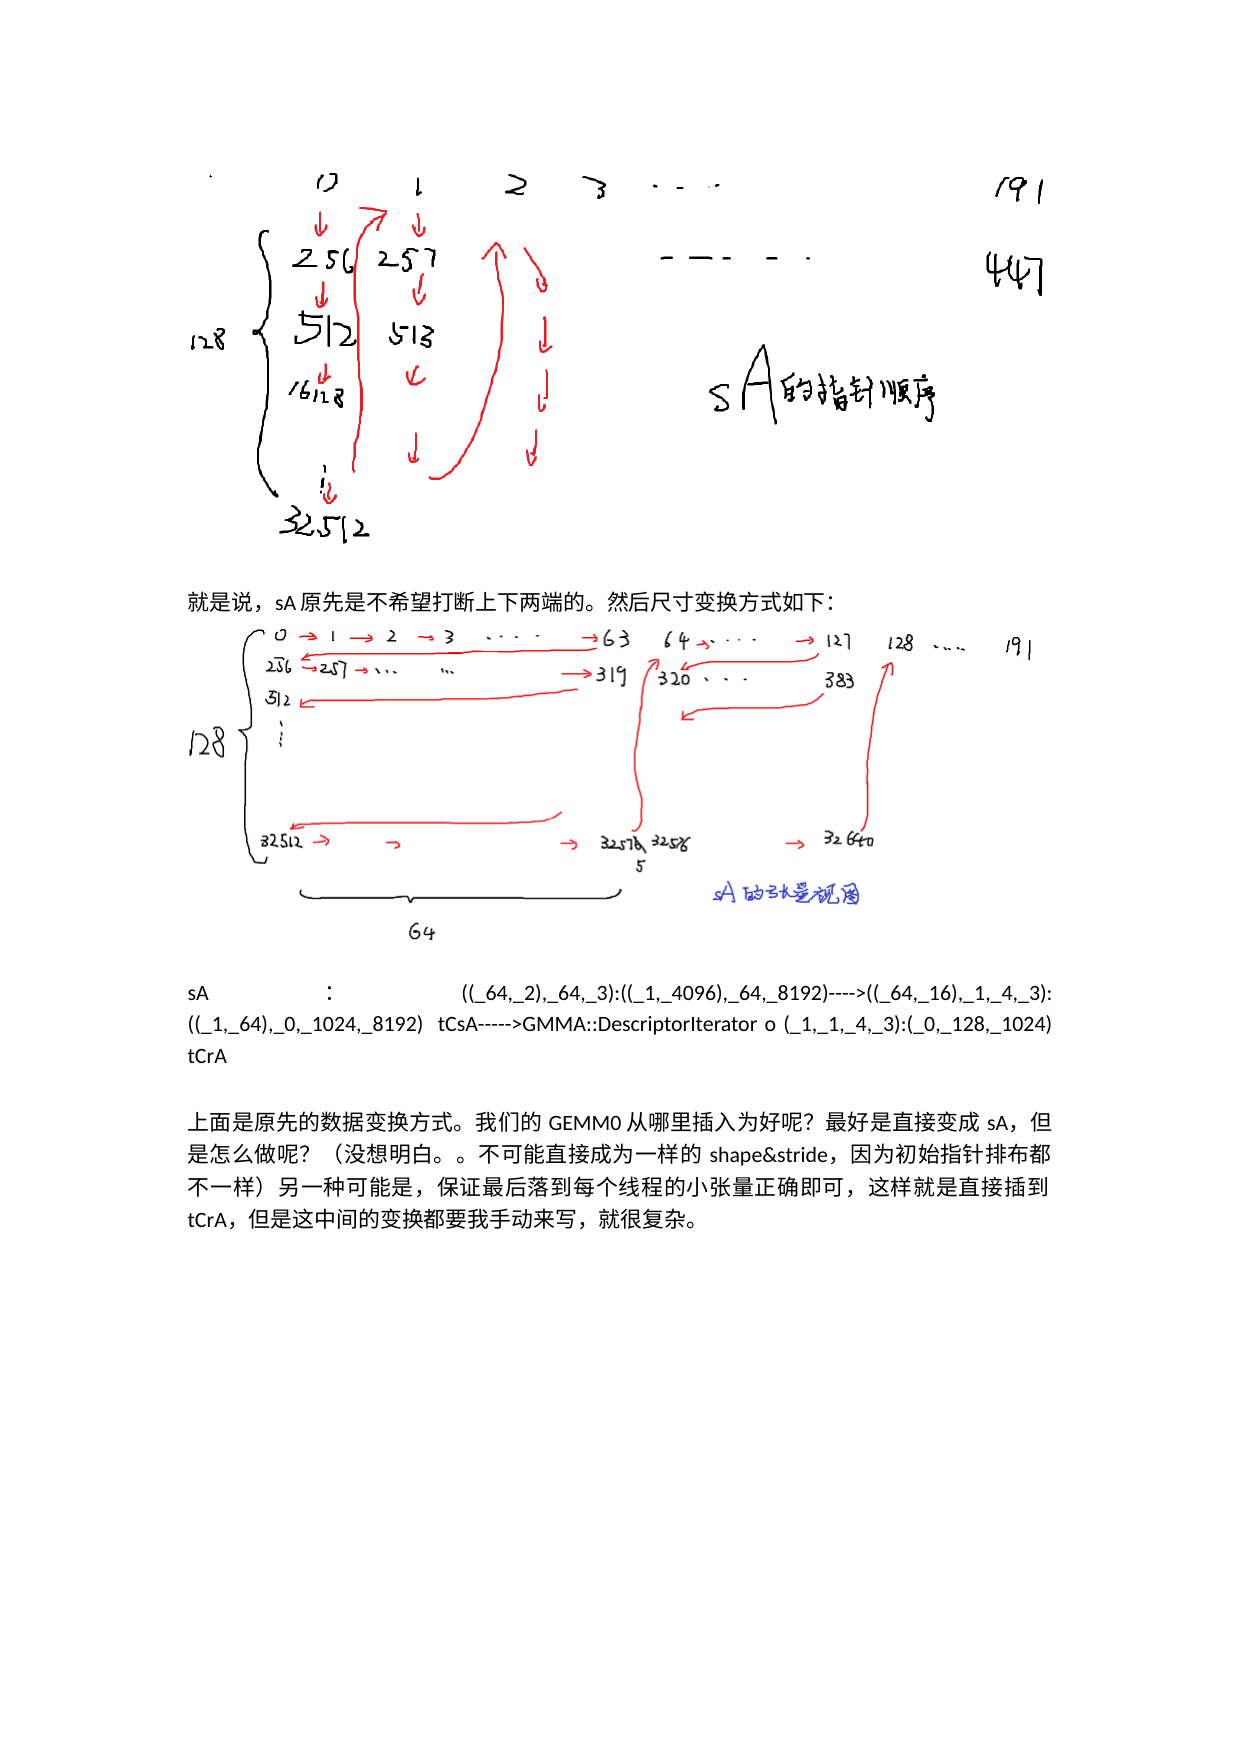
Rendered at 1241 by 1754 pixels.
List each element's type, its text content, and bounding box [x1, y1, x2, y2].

picture [187, 617, 1053, 954]
picture [187, 162, 1052, 563]
text sA：((_64,_2),_64,_3):((_1,_4096),_64,_8192)---->((_64,_16),_1,_4,_3):((_1,_64),_0,_1024,_8192) tCsA----->GMMA::DescriptorIterator o (_1,_1,_4,_3):(_0,_128,_1024) tCrA [187, 974, 1053, 1072]
text 上面是原先的数据变换方式。我们的GEMM0从哪里插入为好呢？最好是直接变成sA，但是怎么做呢？（没想明白。。不可能直接成为一样的shape&stride，因为初始指针排布都不一样）另一种可能是，保证最后落到每个线程的小张量正确即可，这样就是直接插到tCrA，但是这中间的变换都要我手动来写，就很复杂。 [187, 1104, 1053, 1234]
text 就是说，sA原先是不希望打断上下两端的。然后尺寸变换方式如下： [187, 584, 1053, 617]
